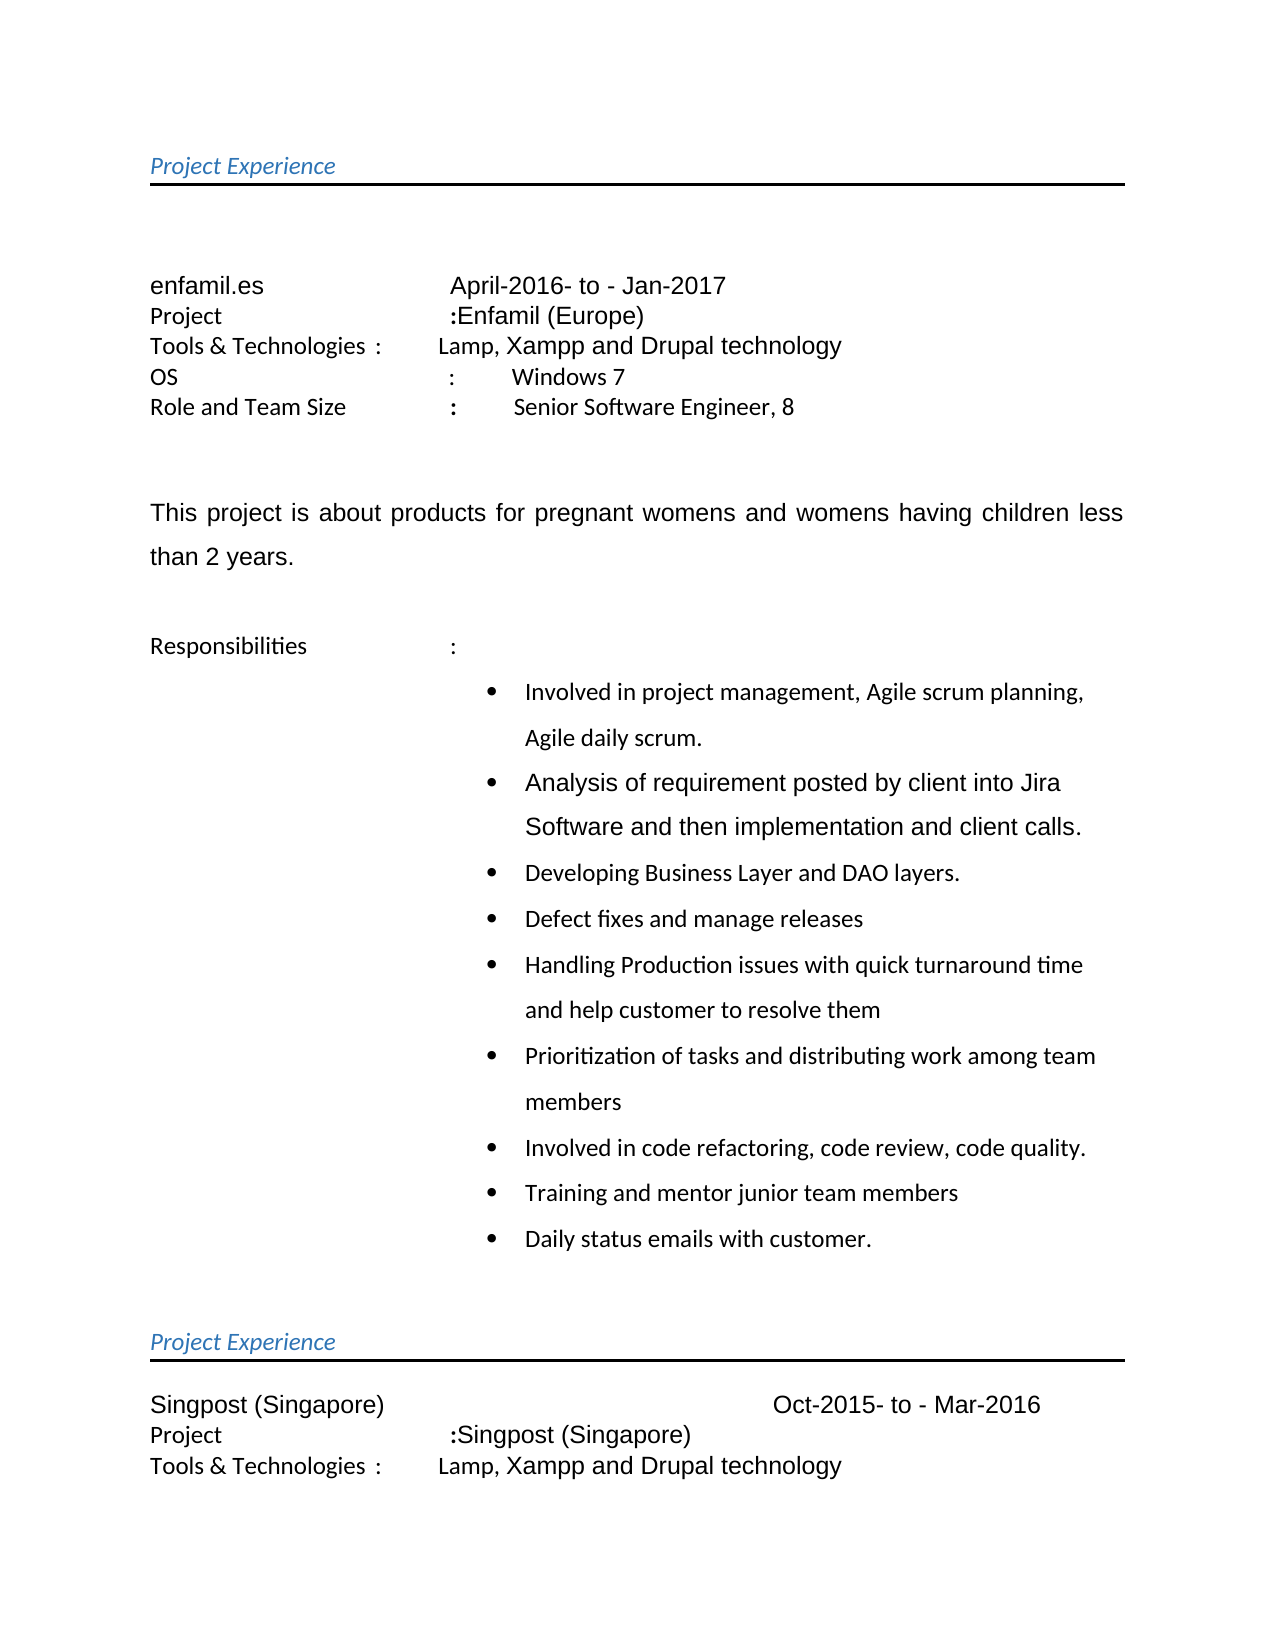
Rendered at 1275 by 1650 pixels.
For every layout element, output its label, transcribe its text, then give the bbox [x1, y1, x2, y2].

list Analysis of requirement posted by client into Jira Software and then implementation and client calls. [487, 767, 1125, 842]
text Project :Enfamil (Europe) [150, 300, 1125, 331]
text Tools & Technologies : Lamp, Xampp and Drupal technology [150, 331, 1125, 361]
text Responsibilities : [150, 630, 1125, 661]
subtitle Project Experience [150, 150, 1125, 183]
text Role and Team Size : Senior Software Engineer, 8 [150, 392, 1125, 422]
list Daily status emails with customer. [487, 1223, 1125, 1254]
list Involved in code refactoring, code review, code quality. [487, 1132, 1125, 1162]
list Training and mentor junior team members [487, 1177, 1125, 1208]
text OS : Windows 7 [150, 361, 1125, 392]
list Developing Business Layer and DAO layers. [487, 857, 1125, 888]
text Project :Singpost (Singapore) [150, 1419, 1125, 1450]
list Defect fixes and manage releases [487, 903, 1125, 933]
text Singpost (Singapore) Oct-2015- to - Mar-2016 [150, 1391, 1125, 1419]
list Prioritization of tasks and distributing work among team members [487, 1040, 1125, 1116]
list Involved in project management, Agile scrum planning, Agile daily scrum. [487, 676, 1125, 752]
text Tools & Technologies : Lamp, Xampp and Drupal technology [150, 1450, 1125, 1480]
list Handling Production issues with quick turnaround time and help customer to resolve them [487, 949, 1125, 1025]
text This project is about products for pregnant womens and womens having children less than 2 years. [150, 498, 1125, 570]
subtitle Project Experience [150, 1326, 1125, 1359]
text enfamil.es April-2016- to - Jan-2017 [150, 271, 1125, 300]
